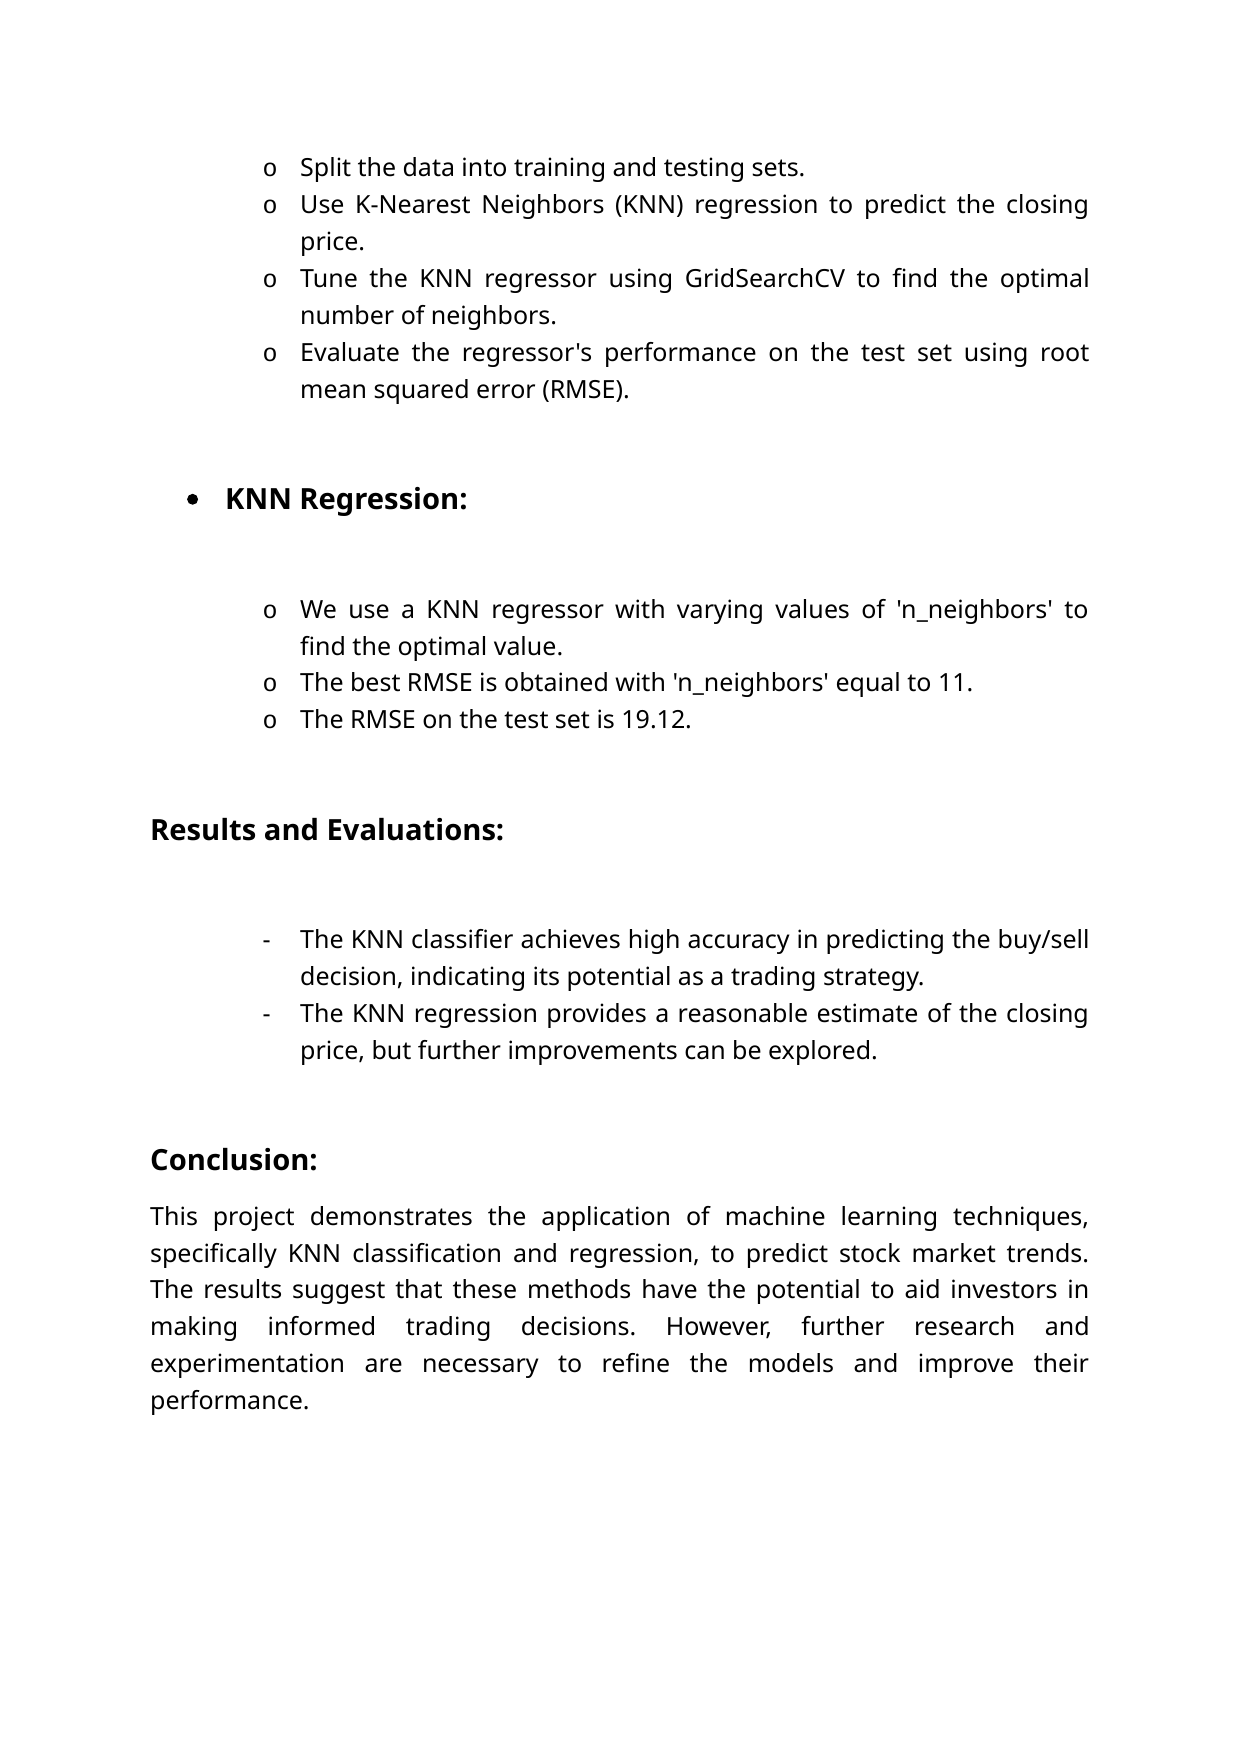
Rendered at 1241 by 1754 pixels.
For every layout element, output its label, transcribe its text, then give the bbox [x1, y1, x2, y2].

list Evaluate the regressor's performance on the test set using root mean squared error (RMSE). [262, 334, 1090, 406]
list The best RMSE is obtained with 'n_neighbors' equal to 11. [262, 665, 1090, 699]
text This project demonstrates the application of machine learning techniques, specifically KNN classification and regression, to predict stock market trends. The results suggest that these methods have the potential to aid investors in making informed trading decisions. However, further research and experimentation are necessary to refine the models and improve their performance.﻿ [150, 1199, 1090, 1417]
list The RMSE on the test set is 19.12. [262, 702, 1090, 736]
list Split the data into training and testing sets. [262, 150, 1090, 184]
list KNN Regression: [187, 478, 1090, 518]
list Tune the KNN regressor using GridSearchCV to find the optimal number of neighbors. [262, 261, 1090, 332]
list The KNN classifier achieves high accuracy in predicting the buy/sell decision, indicating its potential as a trading strategy. [262, 922, 1090, 993]
list Use K-Nearest Neighbors (KNN) regression to predict the closing price. [262, 187, 1090, 258]
text Results and Evaluations: [150, 809, 1090, 849]
list We use a KNN regressor with varying values of 'n_neighbors' to find the optimal value. [262, 591, 1090, 662]
list The KNN regression provides a reasonable estimate of the closing price, but further improvements can be explored. [262, 996, 1090, 1066]
text Conclusion: [150, 1139, 1090, 1179]
